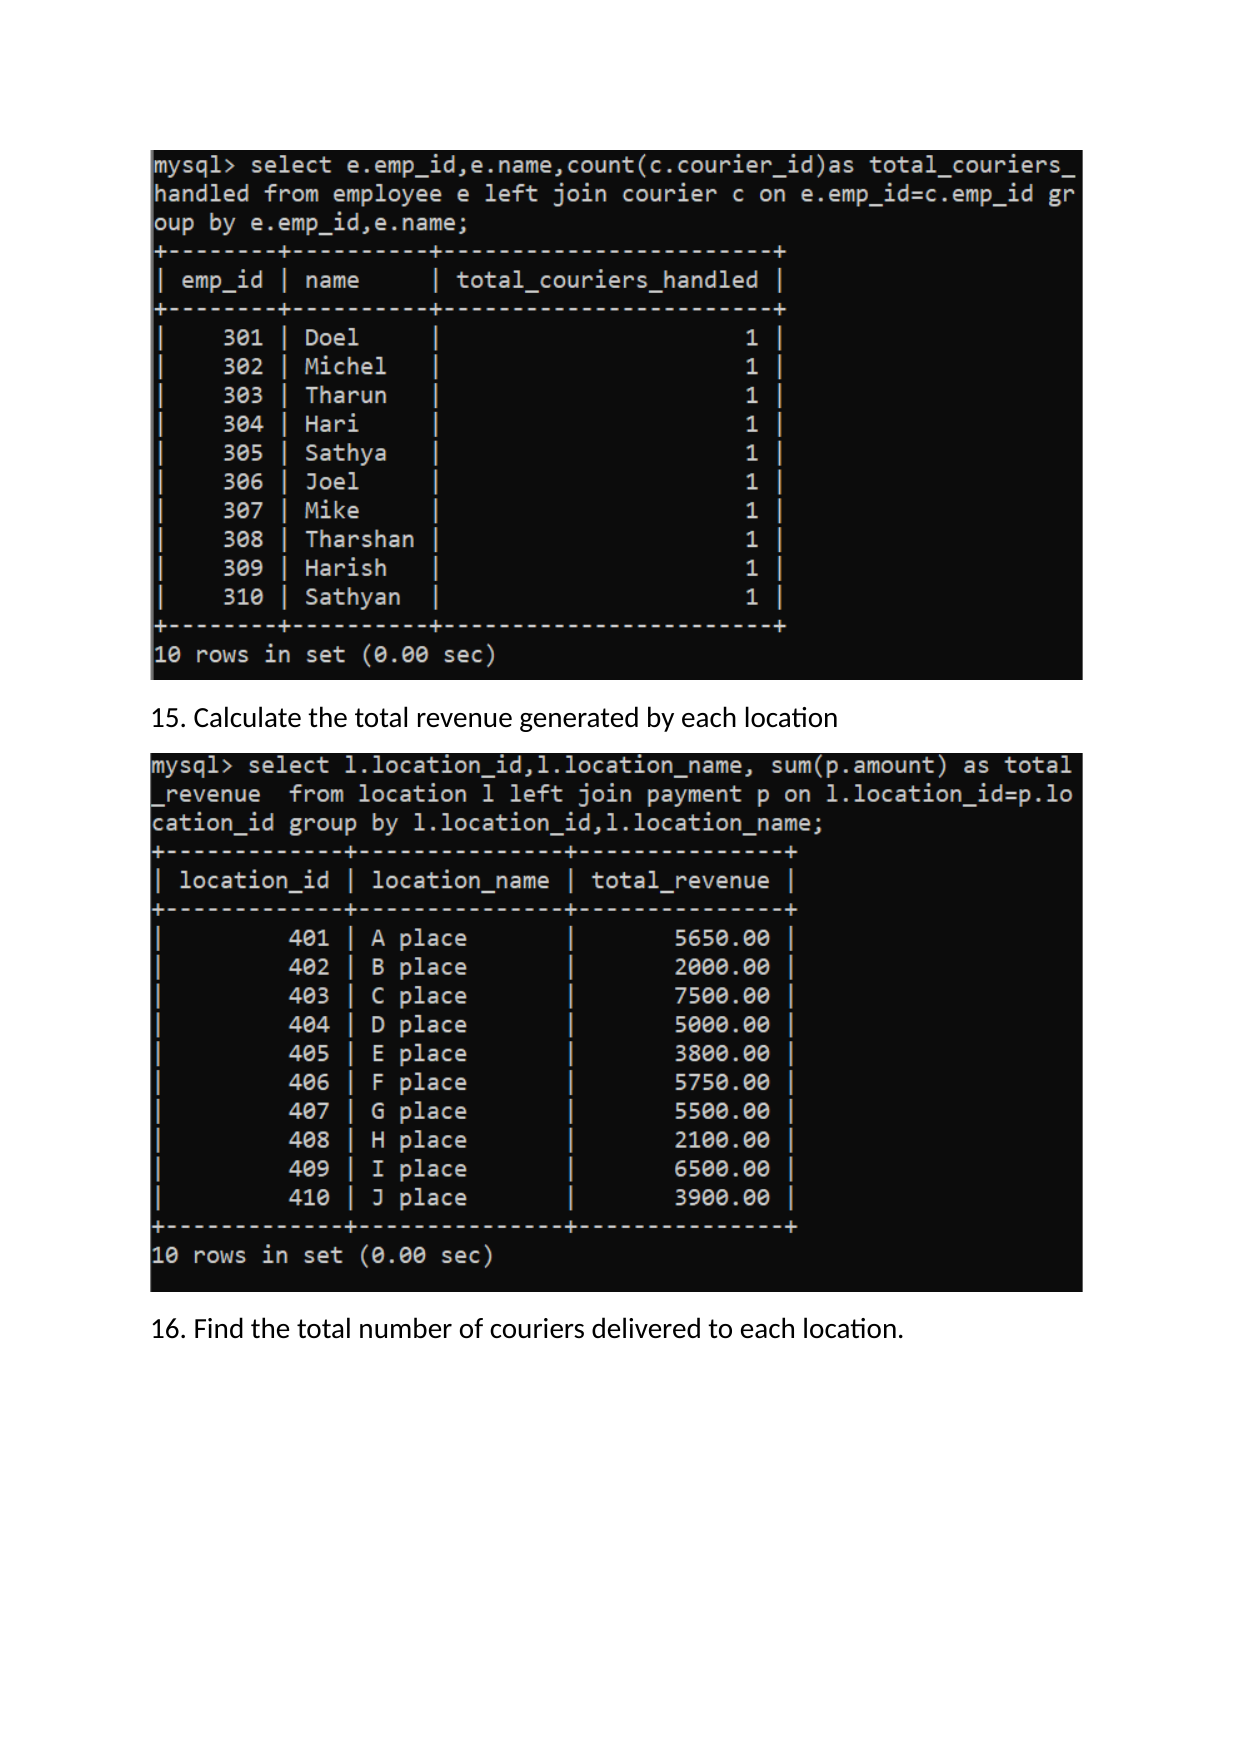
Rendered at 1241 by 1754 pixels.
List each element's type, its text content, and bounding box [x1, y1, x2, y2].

picture [150, 150, 1083, 680]
picture [150, 753, 1083, 1292]
text 16. Find the total number of couriers delivered to each location. [150, 1310, 1090, 1346]
text 15. Calculate the total revenue generated by each location [150, 699, 1090, 734]
